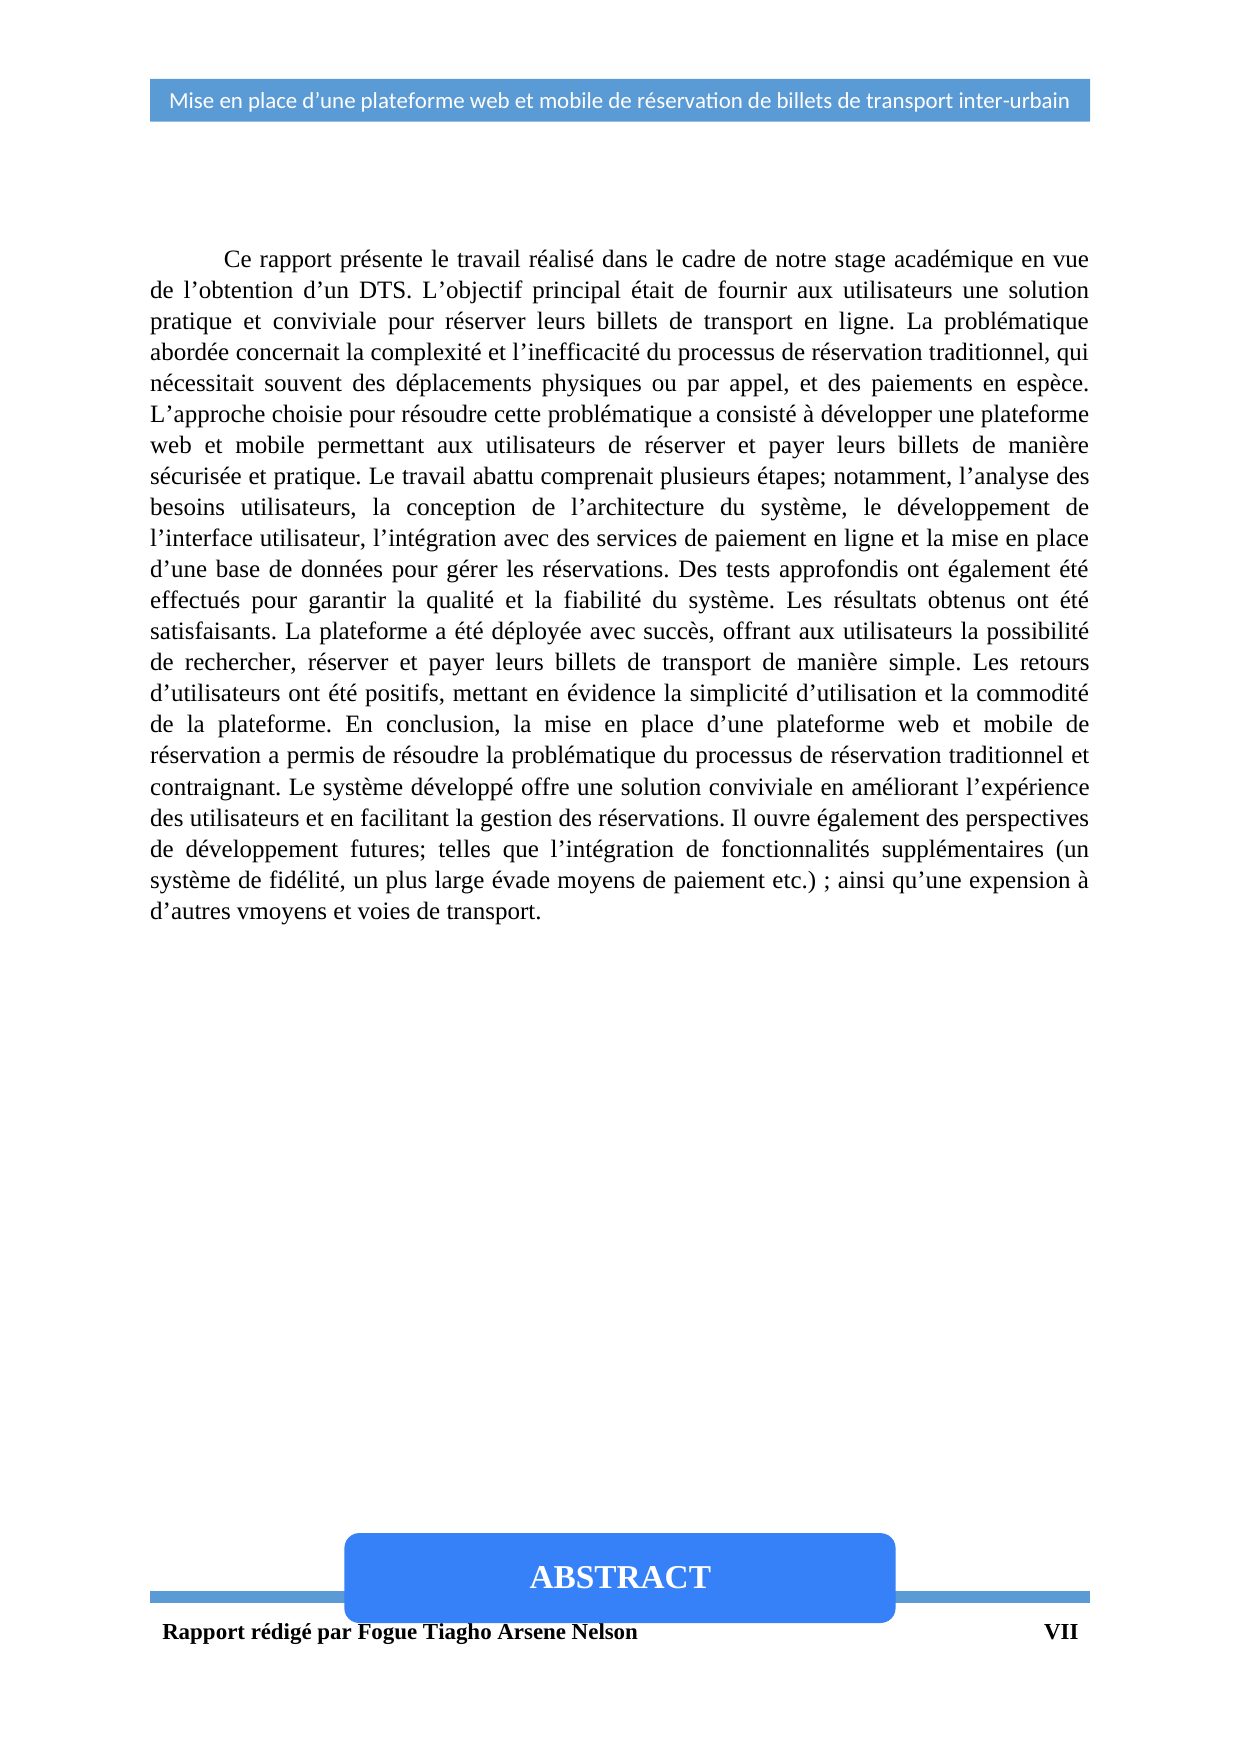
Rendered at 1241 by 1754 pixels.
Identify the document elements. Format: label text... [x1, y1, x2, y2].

text Ce rapport présente le travail réalisé dans le cadre de notre stage académique en vue de l’obtention d’un DTS. L’objectif principal était de fournir aux utilisateurs une solution pratique et conviviale pour réserver leurs billets de transport en ligne. La problématique abordée concernait la complexité et l’inefficacité du processus de réservation traditionnel, qui nécessitait souvent des déplacements physiques ou par appel, et des paiements en espèce. L’approche choisie pour résoudre cette problématique a consisté à développer une plateforme web et mobile permettant aux utilisateurs de réserver et payer leurs billets de manière sécurisée et pratique. Le travail abattu comprenait plusieurs étapes; notamment, l’analyse des besoins utilisateurs, la conception de l’architecture du système, le développement de l’interface utilisateur, l’intégration avec des services de paiement en ligne et la mise en place d’une base de données pour gérer les réservations. Des tests approfondis ont également été effectués pour garantir la qualité et la fiabilité du système. Les résultats obtenus ont été satisfaisants. La plateforme a été déployée avec succès, offrant aux utilisateurs la possibilité de rechercher, réserver et payer leurs billets de transport de manière simple. Les retours d’utilisateurs ont été positifs, mettant en évidence la simplicité d’utilisation et la commodité de la plateforme. En conclusion, la mise en place d’une plateforme web et mobile de réservation a permis de résoudre la problématique du processus de réservation traditionnel et contraignant. Le système développé offre une solution conviviale en améliorant l’expérience des utilisateurs et en facilitant la gestion des réservations. Il ouvre également des perspectives de développement futures; telles que l’intégration de fonctionnalités supplémentaires (un système de fidélité, un plus large évade moyens de paiement etc.) ; ainsi qu’une expension à d’autres vmoyens et voies de transport. [150, 244, 1090, 924]
